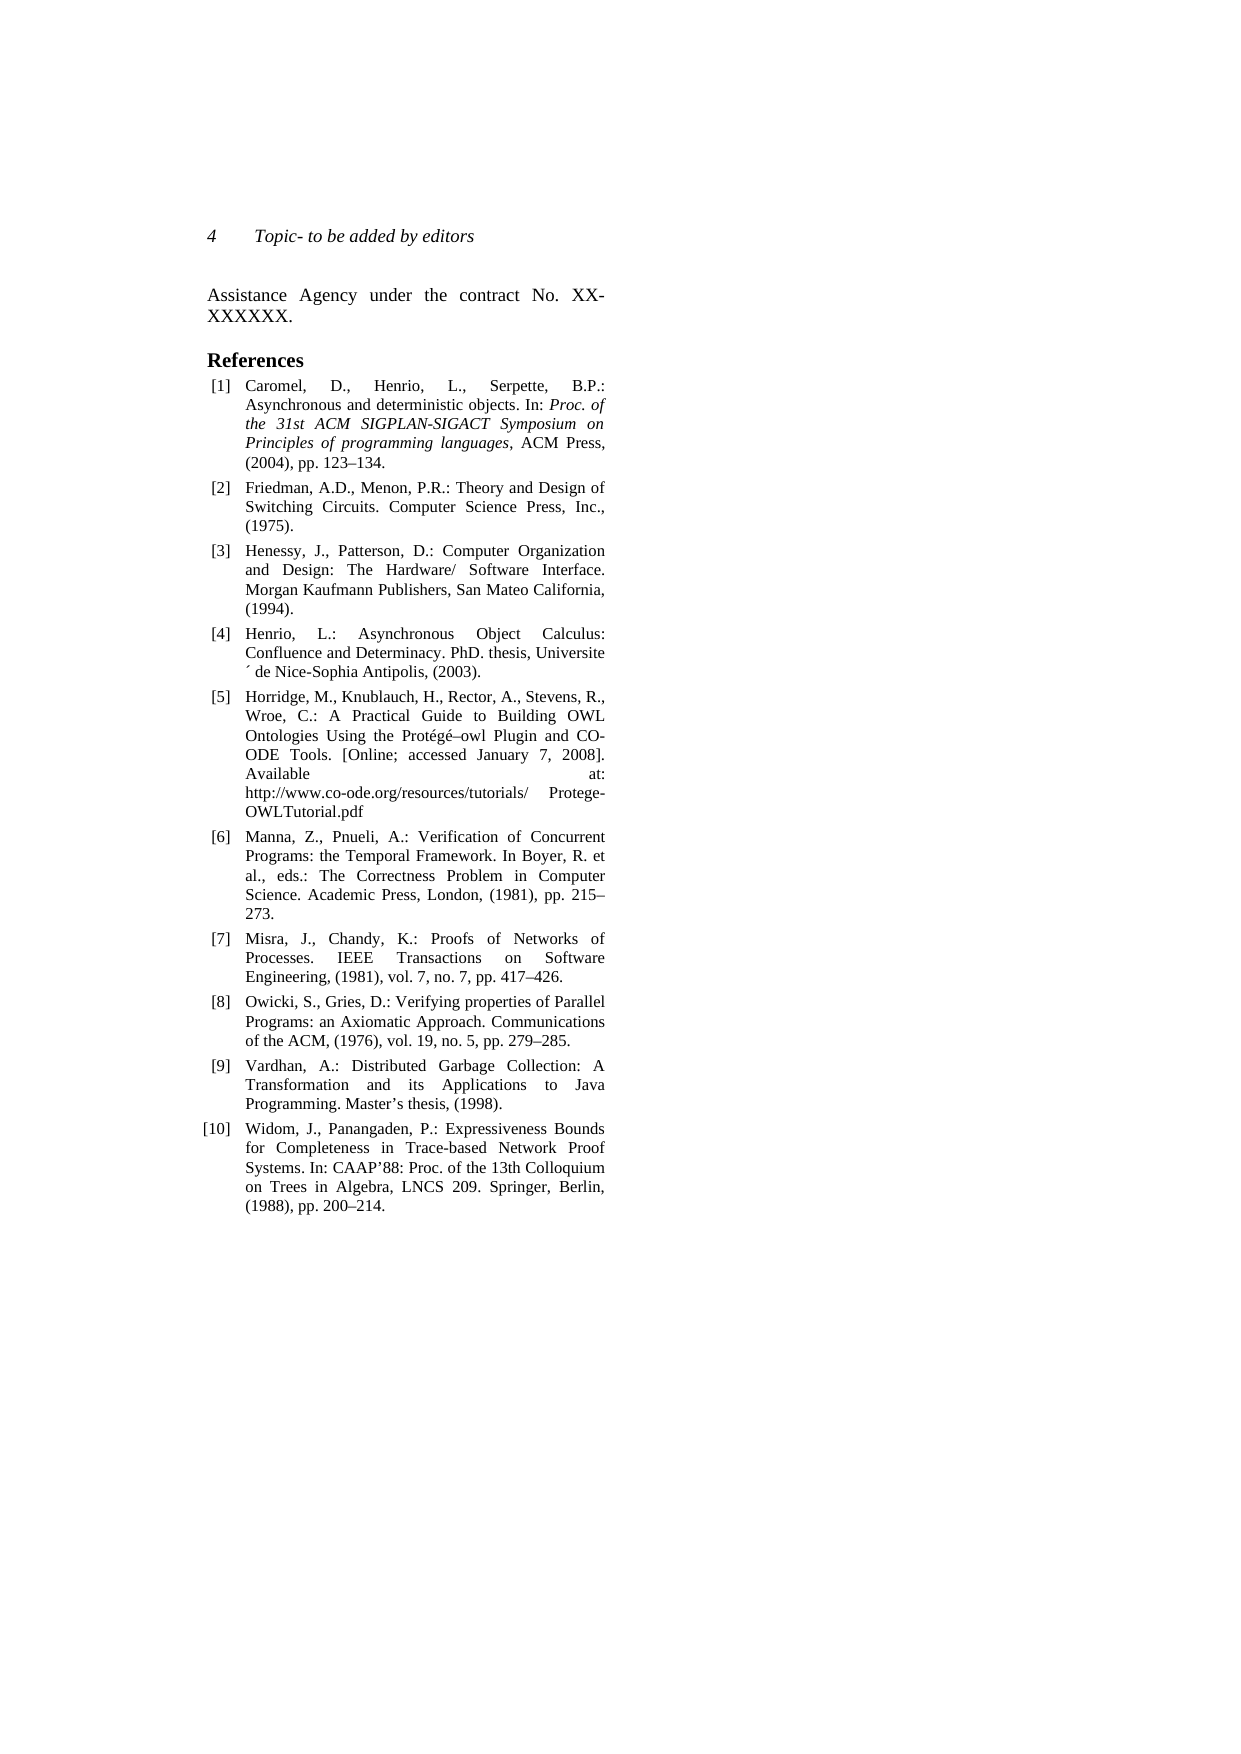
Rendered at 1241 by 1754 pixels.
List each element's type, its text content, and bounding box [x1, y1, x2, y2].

text Misra, J., Chandy, K.: Proofs of Networks of Processes. IEEE Transactions on Software Engineering, (1981), vol. 7, no. 7, pp. 417–426. [230, 929, 605, 986]
text Acknowledgement: This work was partially supported by the Science and Technology Assistance Agency under the contract No. XX-XXXXXX. [207, 283, 605, 327]
text Caromel, D., Henrio, L., Serpette, B.P.: Asynchronous and deterministic objects. In: Proc. of the 31st ACM SIGPLAN-SIGACT Symposium on Principles of programming languages, ACM Press, (2004), pp. 123–134. [230, 376, 605, 472]
text Friedman, A.D., Menon, P.R.: Theory and Design of Switching Circuits. Computer Science Press, Inc., (1975). [230, 477, 605, 535]
text Henessy, J., Patterson, D.: Computer Organization and Design: The Hardware/ Software Interface. Morgan Kaufmann Publishers, San Mateo California, (1994). [230, 541, 605, 618]
text Owicki, S., Gries, D.: Verifying properties of Parallel Programs: an Axiomatic Approach. Communications of the ACM, (1976), vol. 19, no. 5, pp. 279–285. [230, 992, 605, 1050]
text Manna, Z., Pnueli, A.: Verification of Concurrent Programs: the Temporal Framework. In Boyer, R. et al., eds.: The Correctness Problem in Computer Science. Academic Press, London, (1981), pp. 215–273. [230, 827, 605, 923]
text References [207, 347, 605, 372]
text Henrio, L.: Asynchronous Object Calculus: Confluence and Determinacy. PhD. thesis, Universite´ de Nice-Sophia Antipolis, (2003). [230, 623, 605, 681]
text Horridge, M., Knublauch, H., Rector, A., Stevens, R., Wroe, C.: A Practical Guide to Building OWL Ontologies Using the Protégé–owl Plugin and CO-ODE Tools. [Online; accessed January 7, 2008]. Available at: http://www.co-ode.org/resources/tutorials/ Protege-OWLTutorial.pdf [230, 687, 605, 821]
text Vardhan, A.: Distributed Garbage Collection: A Transformation and its Applications to Java Programming. Master’s thesis, (1998). [230, 1056, 605, 1113]
text Widom, J., Panangaden, P.: Expressiveness Bounds for Completeness in Trace-based Network Proof Systems. In: CAAP’88: Proc. of the 13th Colloquium on Trees in Algebra, LNCS 209. Springer, Berlin, (1988), pp. 200–214. [230, 1119, 605, 1215]
